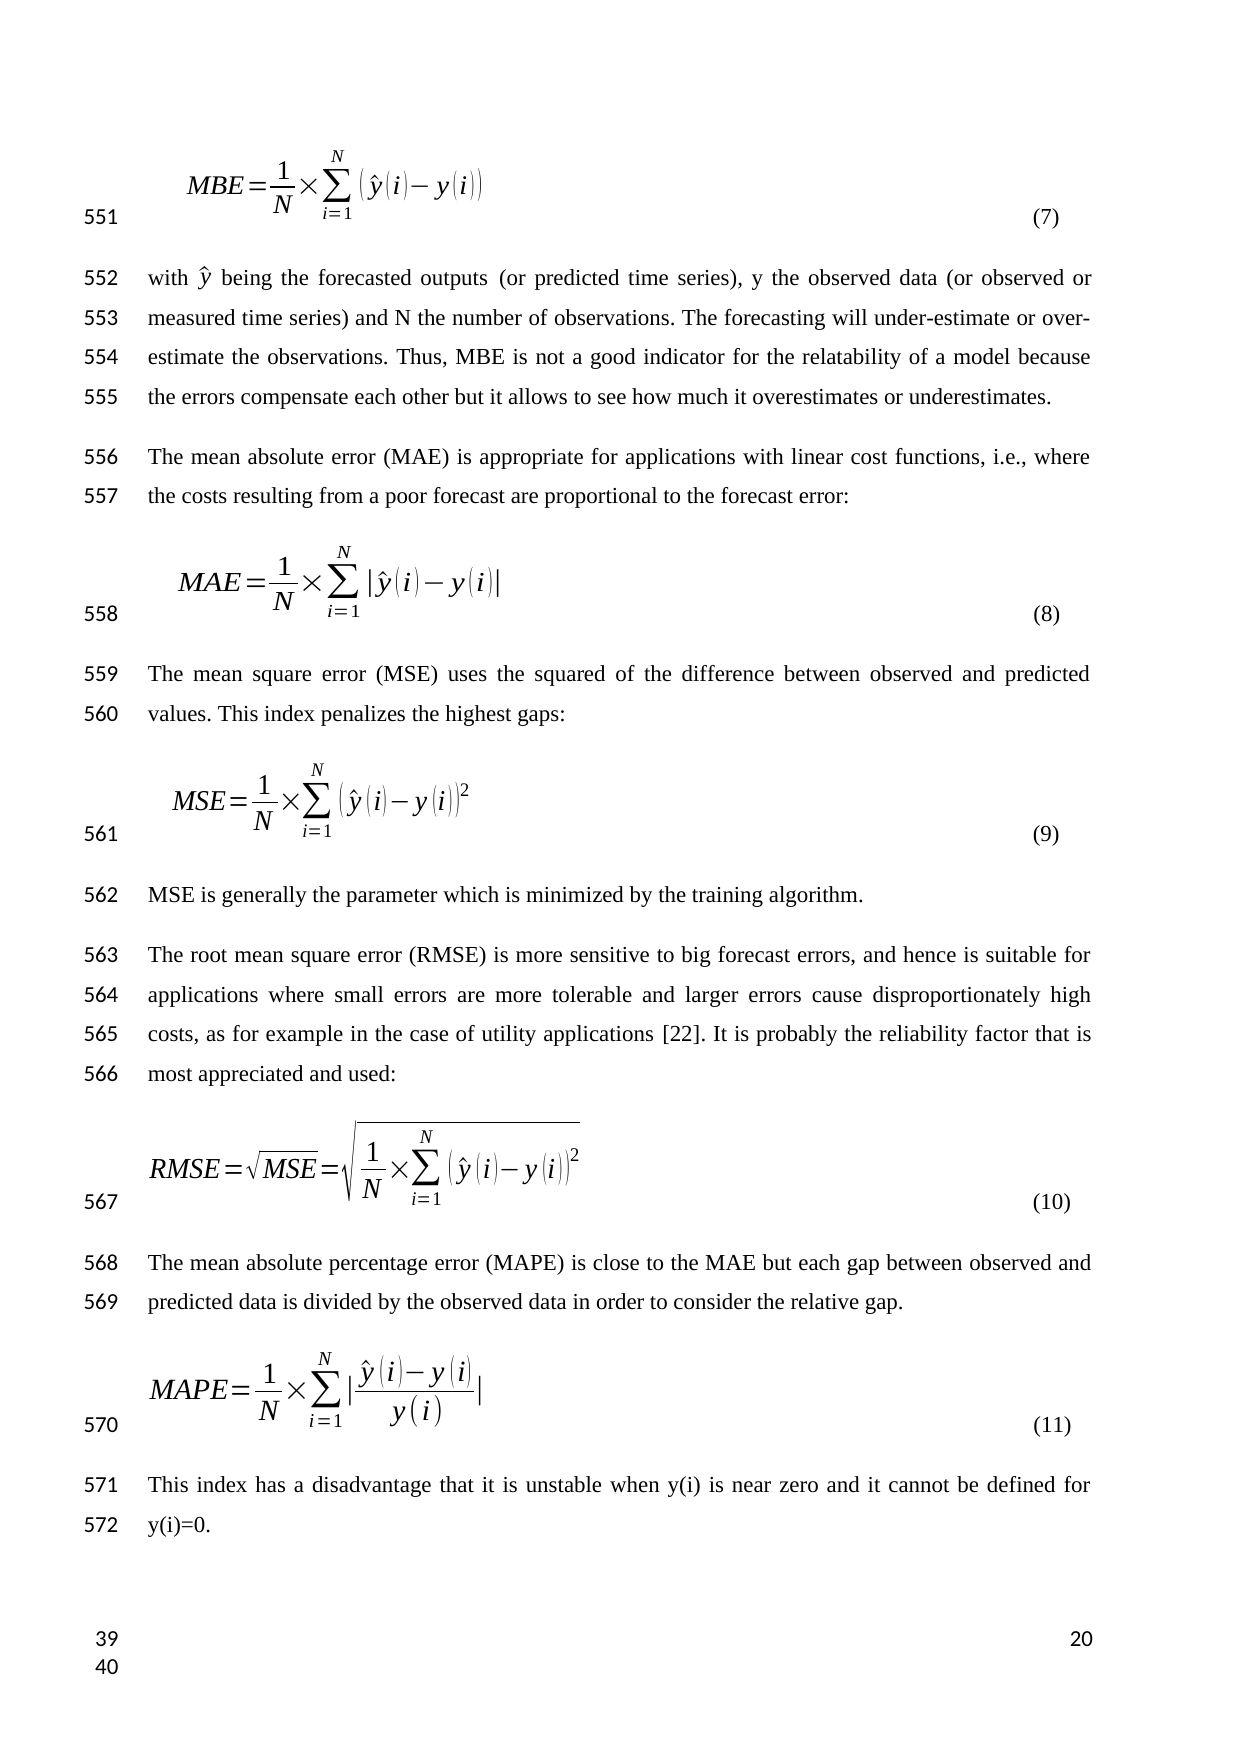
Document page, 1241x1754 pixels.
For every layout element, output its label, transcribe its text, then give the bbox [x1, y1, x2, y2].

text MSE is generally the parameter which is minimized by the training algorithm. [148, 881, 1093, 907]
text The mean absolute error (MAE) is appropriate for applications with linear cost functions, i.e., where the costs resulting from a poor forecast are proportional to the forecast error: [148, 443, 1093, 509]
text (7) [148, 148, 1093, 229]
text (9) [148, 760, 1093, 847]
text (11) [148, 1348, 1093, 1437]
text The mean absolute percentage error (MAPE) is close to the MAE but each gap between observed and predicted data is divided by the observed data in order to consider the relative gap. [148, 1248, 1093, 1314]
text This index has a disadvantage that it is unstable when y(i) is near zero and it cannot be defined for y(i)=0. [148, 1471, 1093, 1537]
text The mean square error (MSE) uses the squared of the difference between observed and predicted values. This index penalizes the highest gaps: [148, 660, 1093, 726]
text (8) [148, 543, 1093, 626]
text with being the forecasted outputs (or predicted time series), y the observed data (or observed or measured time series) and N the number of observations. The forecasting will under-estimate or over-estimate the observations. Thus, MBE is not a good indicator for the relatability of a model because the errors compensate each other but it allows to see how much it overestimates or underestimates. [148, 263, 1093, 409]
text The root mean square error (RMSE) is more sensitive to big forecast errors, and hence is suitable for applications where small errors are more tolerable and larger errors cause disproportionately high costs, as for example in the case of utility applications [22]. It is probably the reliability factor that is most appreciated and used: [148, 941, 1093, 1086]
text (10) [148, 1120, 1093, 1214]
